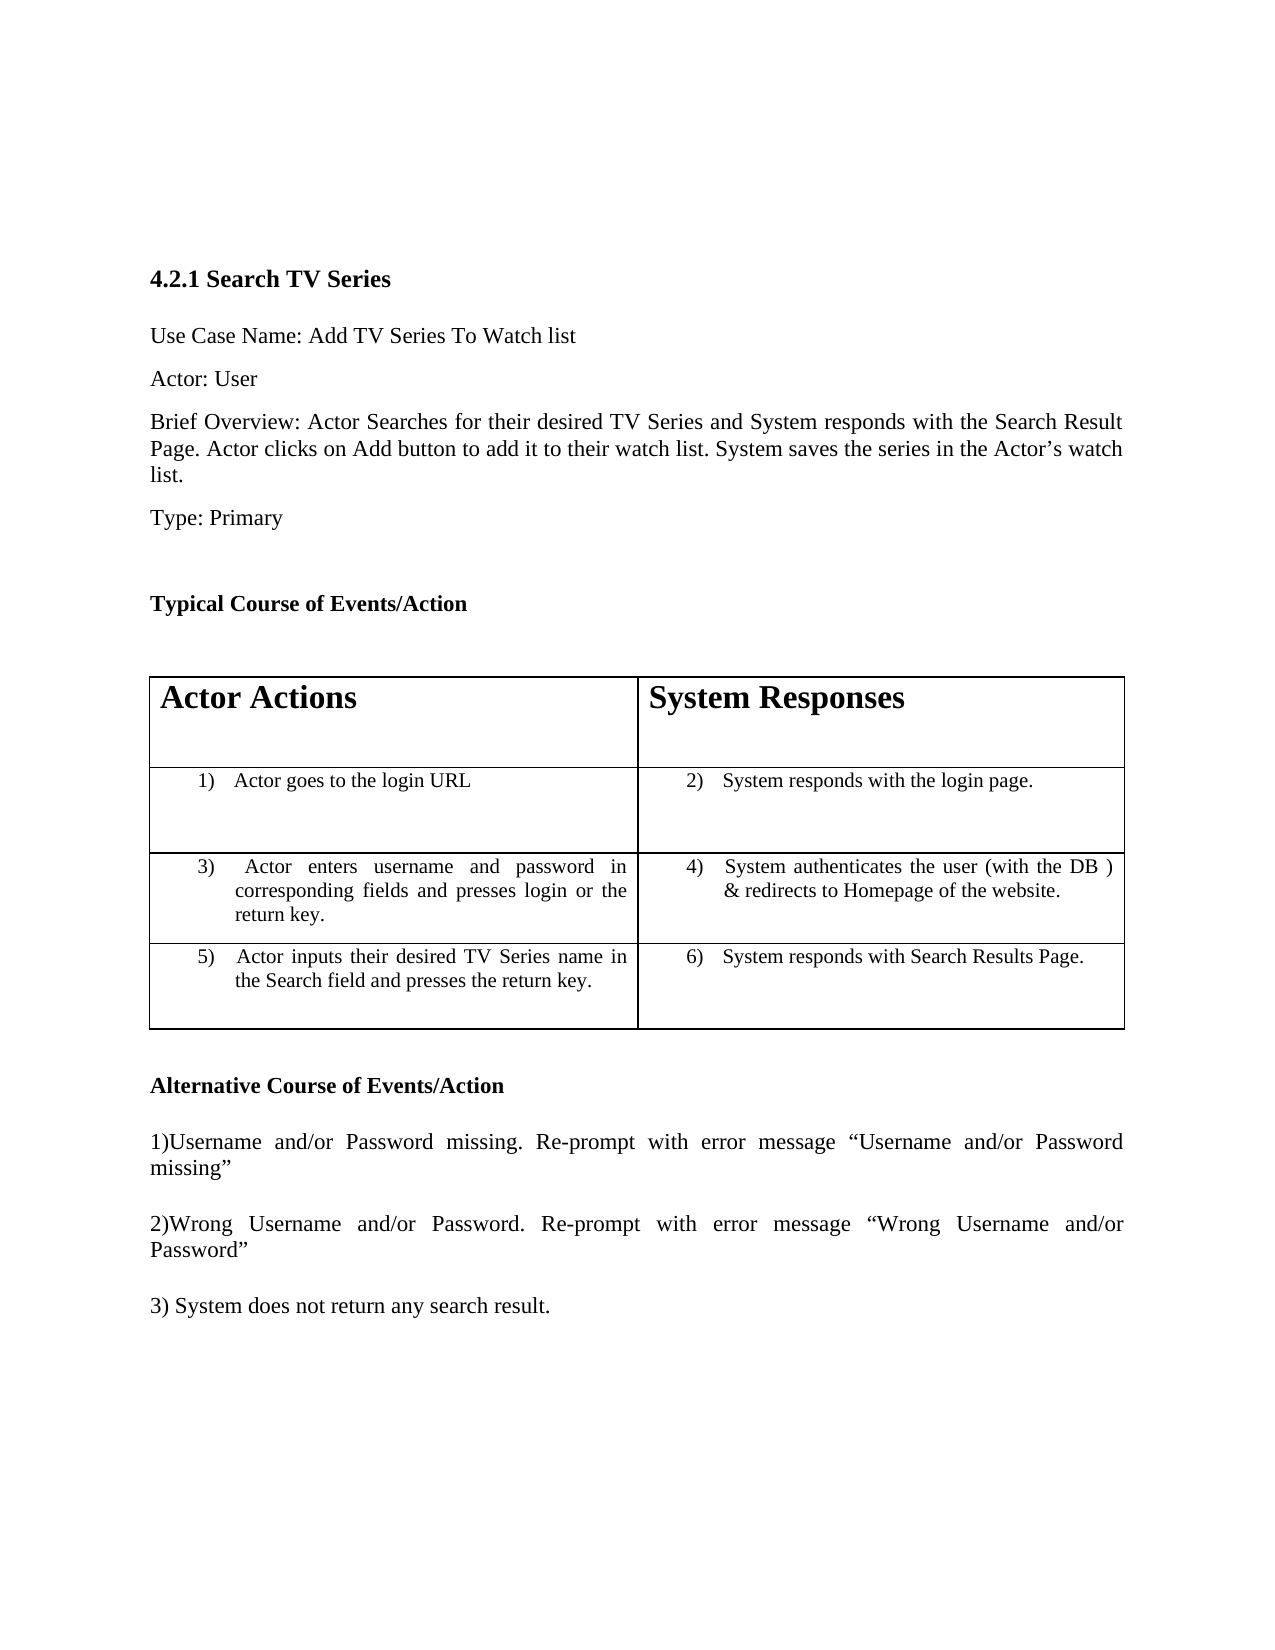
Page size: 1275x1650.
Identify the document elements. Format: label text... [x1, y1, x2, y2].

text Type: Primary [150, 504, 1125, 530]
table_cell 4) System authenticates the user (with the DB ) & redirects to Homepage of the website. [639, 854, 1124, 943]
table_header Actor Actions [150, 678, 637, 767]
table_cell 6) System responds with Search Results Page. [639, 944, 1124, 1028]
text Use Case Name: Add TV Series To Watch list [150, 322, 1125, 349]
text Brief Overview: Actor Searches for their desired TV Series and System responds with the Search Result Page. Actor clicks on Add button to add it to their watch list. System saves the series in the Actor’s watch list. [150, 408, 1125, 487]
table_cell 5) Actor inputs their desired TV Series name in the Search field and presses the return key. [150, 944, 637, 1028]
text 2)Wrong Username and/or Password. Re-prompt with error message “Wrong Username and/or Password” [150, 1210, 1125, 1263]
table_header System Responses [639, 678, 1124, 767]
text Alternative Course of Events/Action [150, 1073, 1125, 1099]
table_cell 3) Actor enters username and password in corresponding fields and presses login or the return key. [150, 854, 637, 943]
table_cell 1) Actor goes to the login URL [150, 768, 637, 852]
table_cell 2) System responds with the login page. [639, 768, 1124, 852]
text 4.2.1 Search TV Series [150, 264, 1125, 293]
text 1)Username and/or Password missing. Re-prompt with error message “Username and/or Password missing” [150, 1128, 1125, 1181]
text Actor: User [150, 365, 1125, 392]
text 3) System does not return any search result. [150, 1292, 1125, 1318]
text Typical Course of Events/Action [150, 590, 1125, 616]
